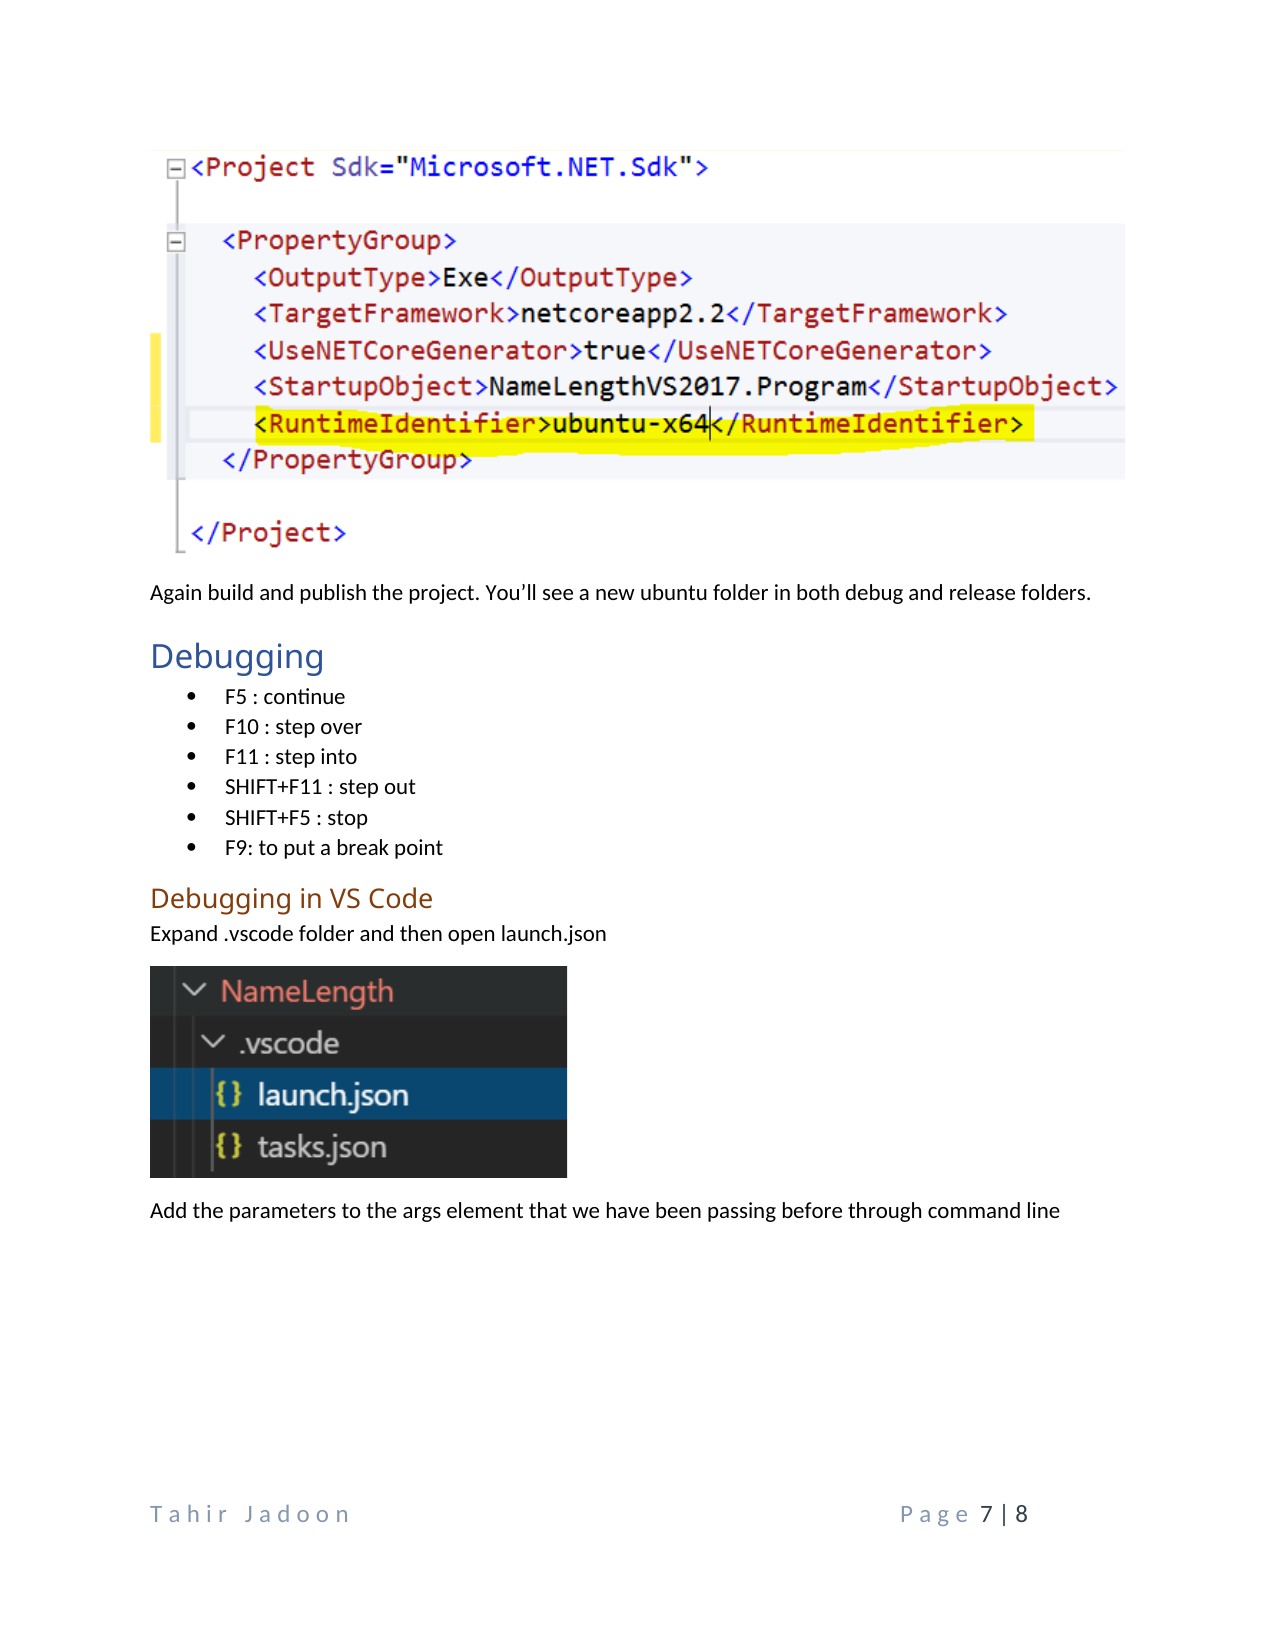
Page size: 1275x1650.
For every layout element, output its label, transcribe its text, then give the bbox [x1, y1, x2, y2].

list F10 : step over [187, 712, 1125, 740]
list F9: to put a break point [187, 833, 1125, 861]
list SHIFT+F5 : stop [187, 803, 1125, 831]
picture [150, 150, 1125, 559]
subtitle Debugging [150, 633, 1125, 678]
list F11 : step into [187, 742, 1125, 770]
text Again build and publish the project. You’ll see a new ubuntu folder in both debug and release folders. [150, 578, 1125, 606]
list SHIFT+F11 : step out [187, 772, 1125, 801]
text Expand .vscode folder and then open launch.json [150, 919, 1125, 948]
subtitle Debugging in VS Code [150, 880, 1125, 917]
picture [150, 966, 568, 1178]
text Add the parameters to the args element that we have been passing before through command line [150, 1196, 1125, 1224]
list F5 : continue [187, 682, 1125, 710]
